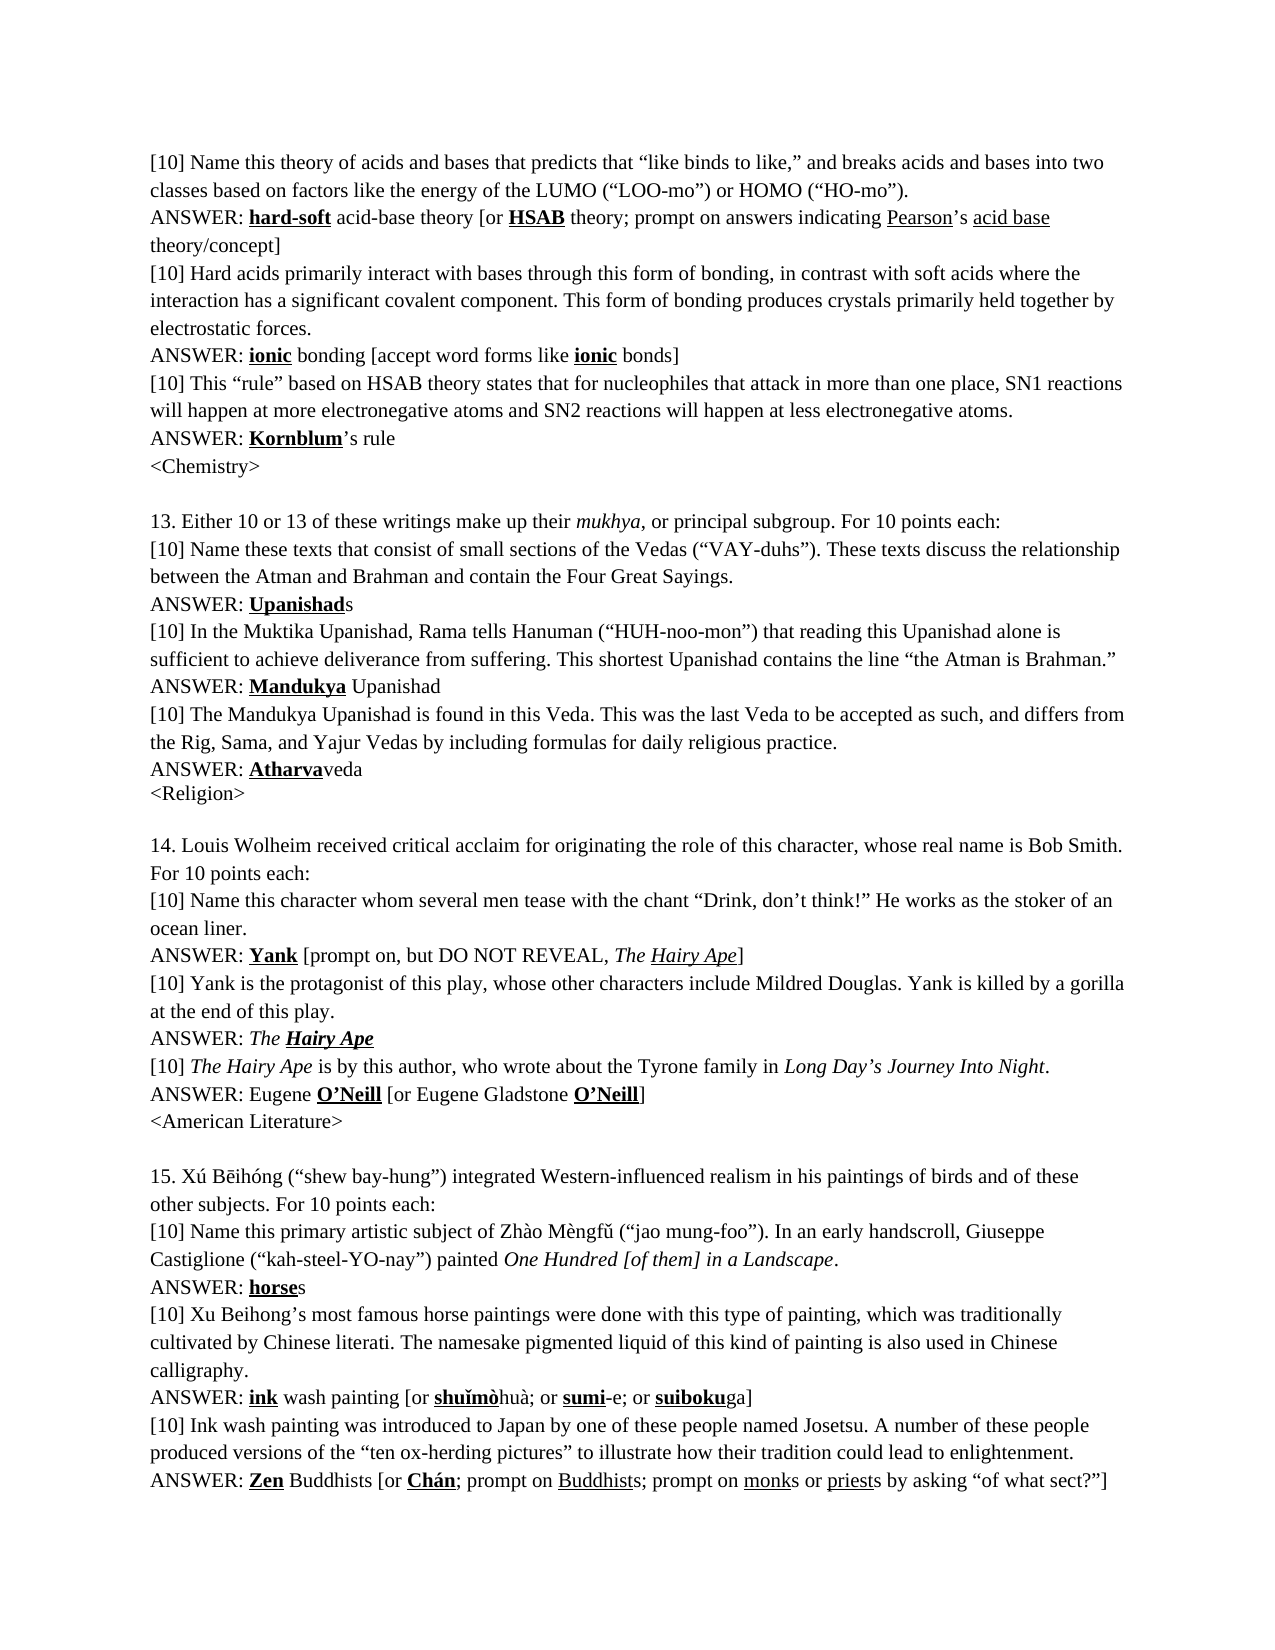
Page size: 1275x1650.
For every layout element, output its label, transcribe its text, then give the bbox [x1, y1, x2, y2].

text [10] Hard acids primarily interact with bases through this form of bonding, in contrast with soft acids where the interaction has a significant covalent component. This form of bonding produces crystals primarily held together by electrostatic forces. [150, 260, 1125, 340]
text ANSWER: hard-soft acid-base theory [or HSAB theory; prompt on answers indicating Pearson’s acid base theory/concept] [150, 205, 1125, 257]
text [10] Yank is the protagonist of this play, whose other characters include Mildred Douglas. Yank is killed by a gorilla at the end of this play. [150, 971, 1125, 1023]
text ANSWER: Upanishads [150, 592, 1125, 616]
text [10] The Hairy Ape is by this author, who wrote about the Tyrone family in Long Day’s Journey Into Night. [150, 1054, 1125, 1078]
text ANSWER: Atharvaveda [150, 757, 1125, 781]
text 15. Xú Bēihóng (“shew bay-hung”) integrated Western-influenced realism in his paintings of birds and of these other subjects. For 10 points each: [150, 1164, 1125, 1216]
text ANSWER: Yank [prompt on, but DO NOT REVEAL, The Hairy Ape] [150, 943, 1125, 967]
text 13. Either 10 or 13 of these writings make up their mukhya, or principal subgroup. For 10 points each: [150, 509, 1125, 533]
text [10] Name this primary artistic subject of Zhào Mèngfǔ (“jao mung-foo”). In an early handscroll, Giuseppe Castiglione (“kah-steel-YO-nay”) painted One Hundred [of them] in a Landscape. [150, 1219, 1125, 1271]
text ANSWER: The Hairy Ape [150, 1026, 1125, 1050]
text ANSWER: Mandukya Upanishad [150, 674, 1125, 698]
text [10] The Mandukya Upanishad is found in this Veda. This was the last Veda to be accepted as such, and differs from the Rig, Sama, and Yajur Vedas by including formulas for daily religious practice. [150, 702, 1125, 754]
text [10] Xu Beihong’s most famous horse paintings were done with this type of painting, which was traditionally cultivated by Chinese literati. The namesake pigmented liquid of this kind of painting is also used in Chinese calligraphy. [150, 1302, 1125, 1382]
text ANSWER: ionic bonding [accept word forms like ionic bonds] [150, 343, 1125, 367]
text [10] Ink wash painting was introduced to Japan by one of these people named Josetsu. A number of these people produced versions of the “ten ox-herding pictures” to illustrate how their tradition could lead to enlightenment. [150, 1413, 1125, 1464]
text 14. Louis Wolheim received critical acclaim for originating the role of this character, whose real name is Bob Smith. For 10 points each: [150, 833, 1125, 885]
text ANSWER: Eugene O’Neill [or Eugene Gladstone O’Neill] [150, 1081, 1125, 1106]
text ANSWER: Zen Buddhists [or Chán; prompt on Buddhists; prompt on monks or priests by asking “of what sect?”] [150, 1468, 1125, 1492]
text <Religion> [150, 781, 1125, 805]
text [10] Name this theory of acids and bases that predicts that “like binds to like,” and breaks acids and bases into two classes based on factors like the energy of the LUMO (“LOO-mo”) or HOMO (“HO-mo”). [150, 150, 1125, 202]
text ANSWER: horses [150, 1275, 1125, 1299]
text <Chemistry> [150, 454, 1125, 478]
text ANSWER: ink wash painting [or shuǐmòhuà; or sumi-e; or suibokuga] [150, 1385, 1125, 1409]
text ANSWER: Kornblum’s rule [150, 426, 1125, 450]
text <American Literature> [150, 1109, 1125, 1133]
text [10] Name this character whom several men tease with the chant “Drink, don’t think!” He works as the stoker of an ocean liner. [150, 888, 1125, 940]
text [10] Name these texts that consist of small sections of the Vedas (“VAY-duhs”). These texts discuss the relationship between the Atman and Brahman and contain the Four Great Sayings. [150, 536, 1125, 588]
text [10] In the Muktika Upanishad, Rama tells Hanuman (“HUH-noo-mon”) that reading this Upanishad alone is sufficient to achieve deliverance from suffering. This shortest Upanishad contains the line “the Atman is Brahman.” [150, 619, 1125, 671]
text [10] This “rule” based on HSAB theory states that for nucleophiles that attack in more than one place, SN1 reactions will happen at more electronegative atoms and SN2 reactions will happen at less electronegative atoms. [150, 371, 1125, 422]
